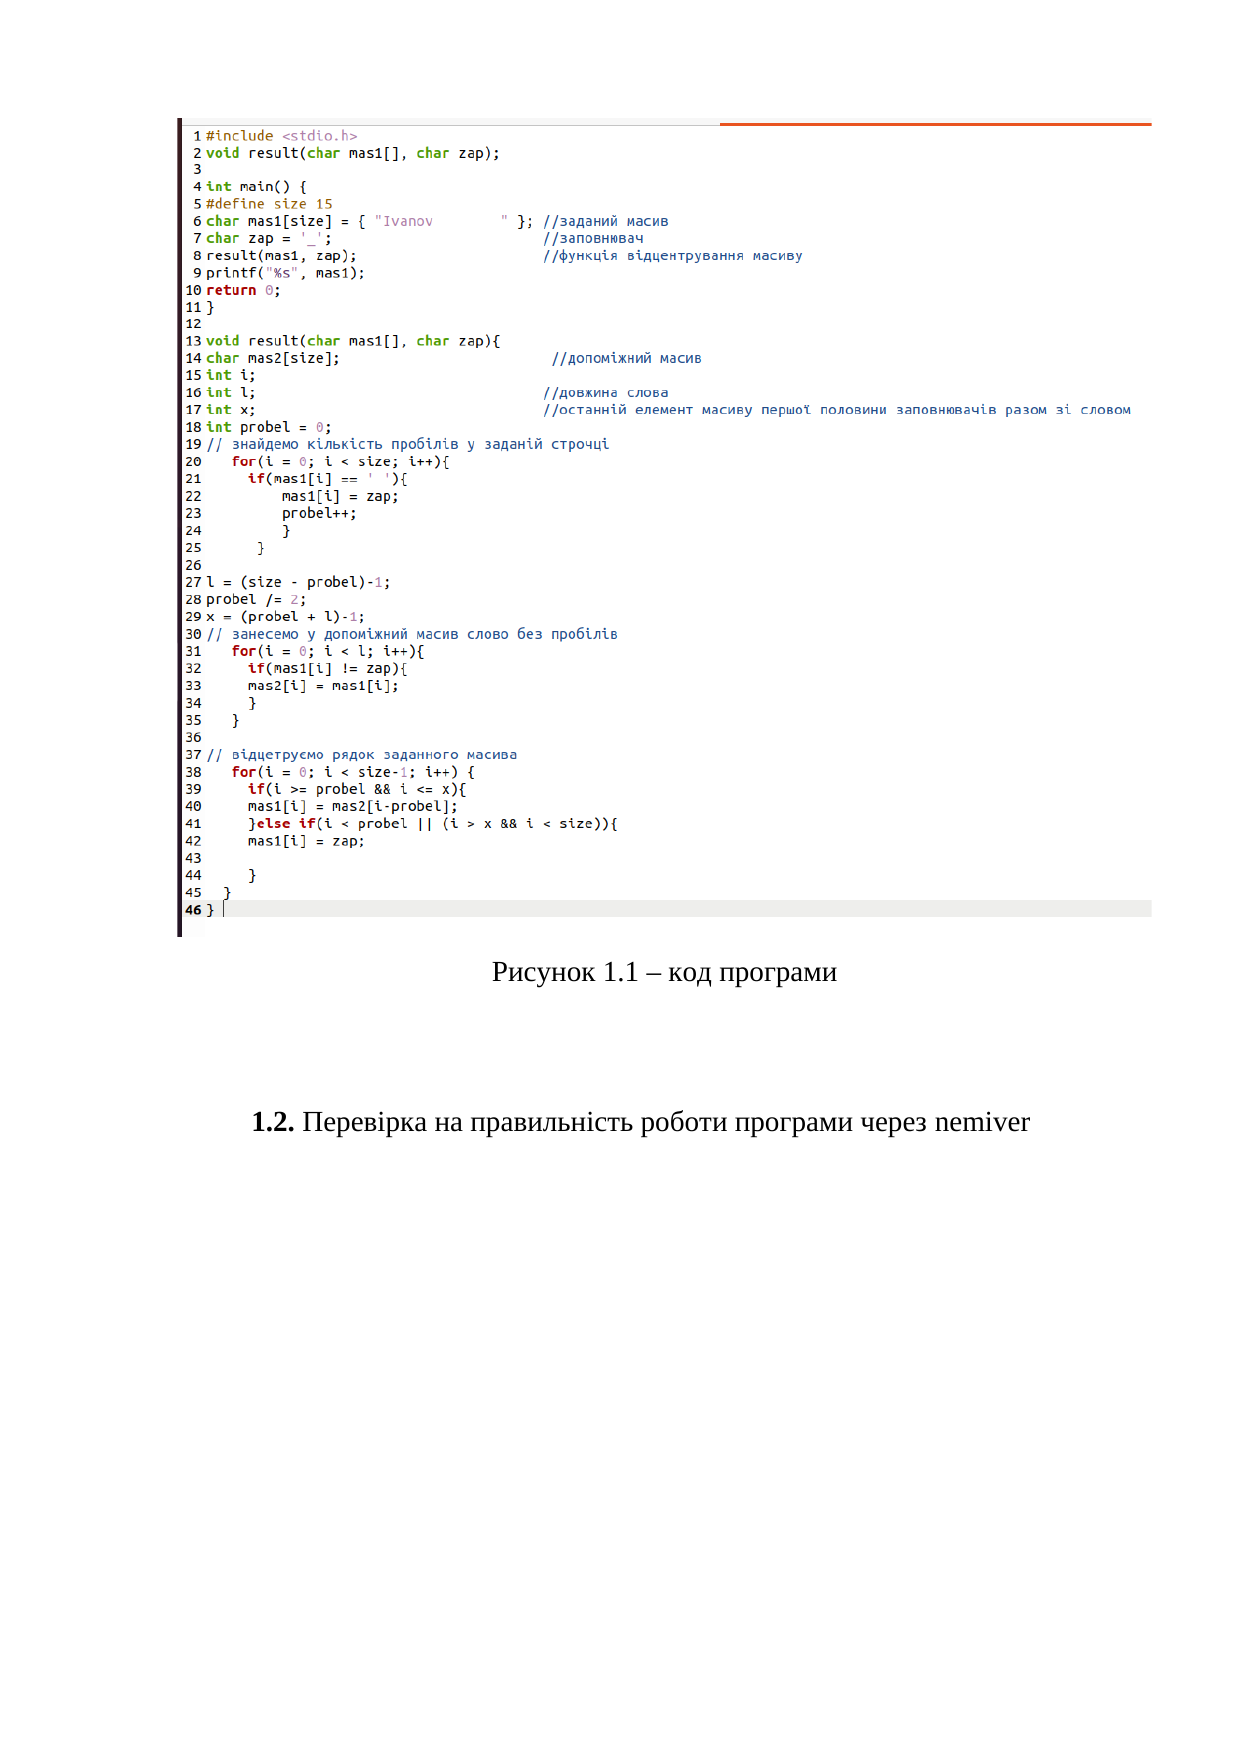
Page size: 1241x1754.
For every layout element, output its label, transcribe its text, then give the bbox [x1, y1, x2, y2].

picture [177, 118, 1152, 937]
text 1.2. Перевірка на правильність роботи програми через nemiver [177, 1104, 1152, 1138]
text Рисунок 1.1 – код програми [177, 954, 1152, 987]
